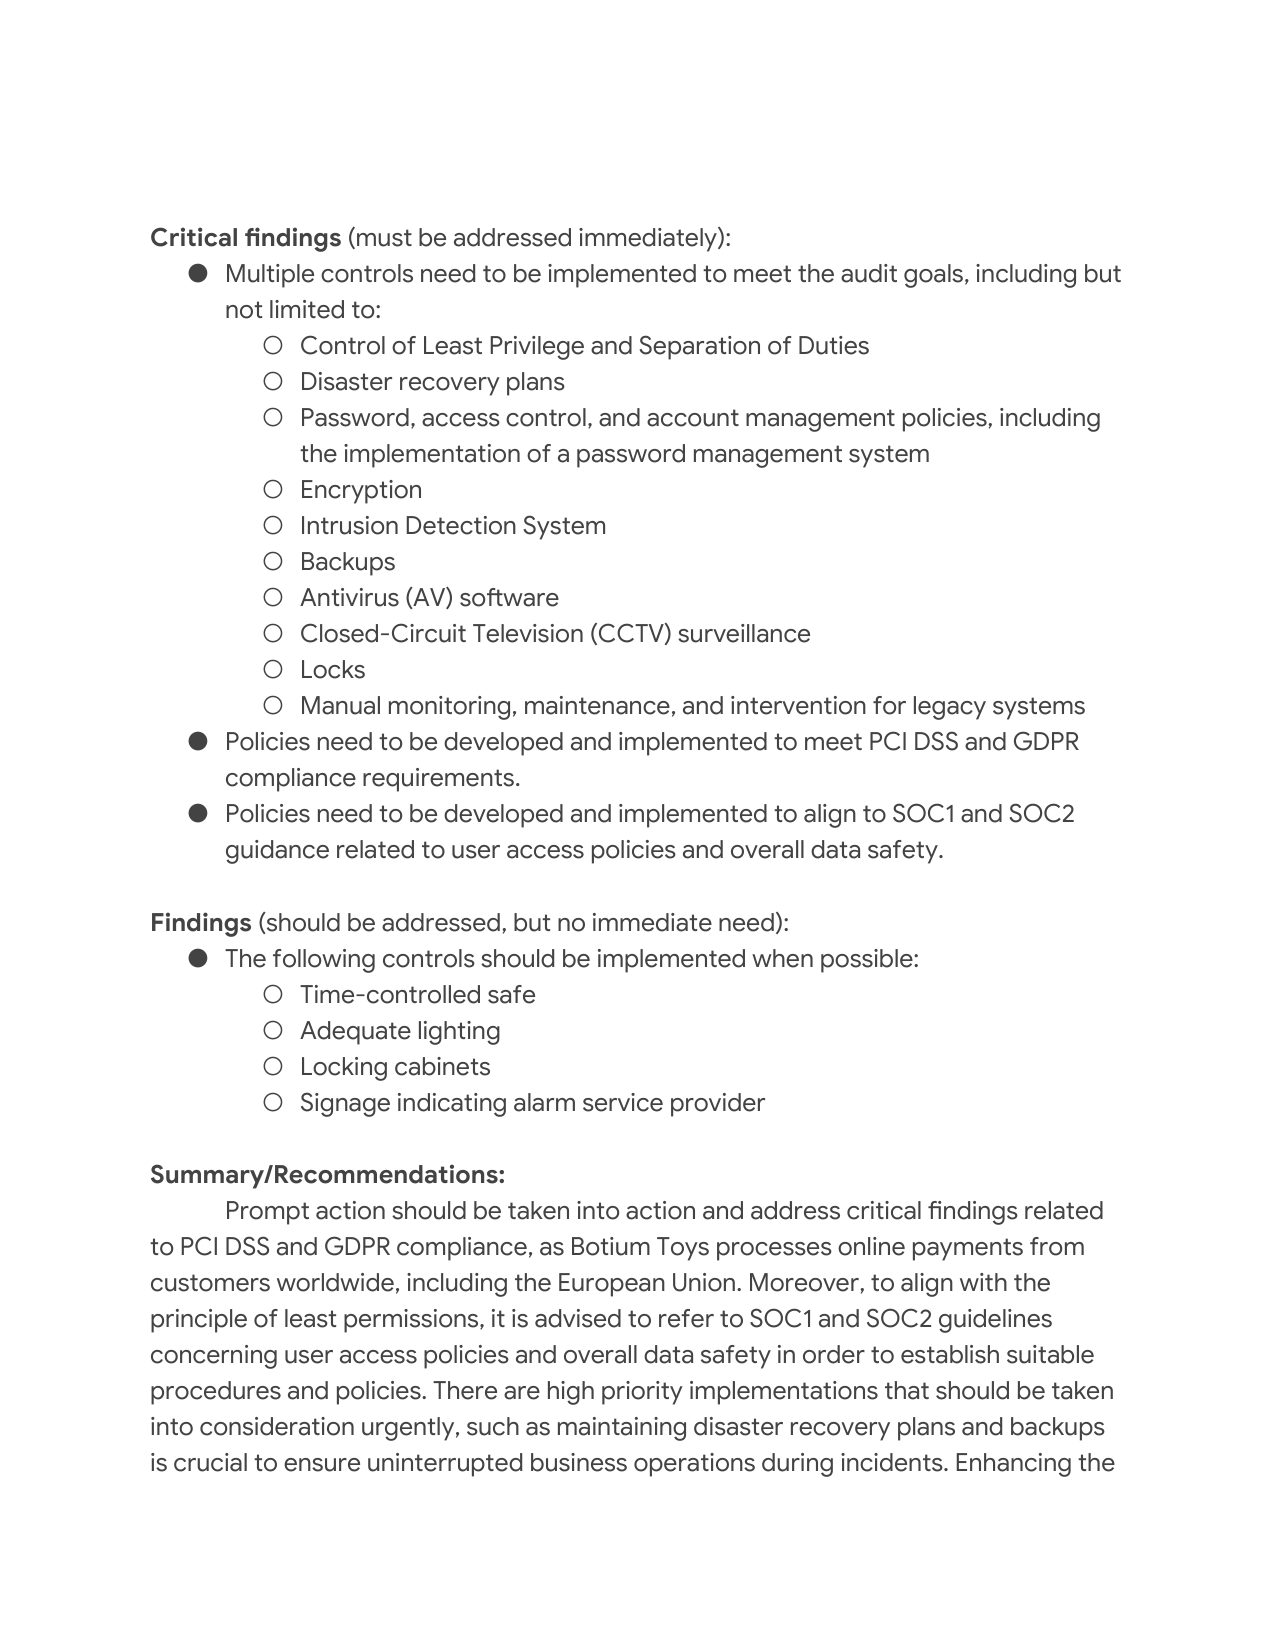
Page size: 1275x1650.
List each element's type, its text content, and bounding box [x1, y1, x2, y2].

text Findings (should be addressed, but no immediate need): [150, 907, 1125, 938]
list Backups [262, 546, 1125, 578]
list Signage indicating alarm service provider [262, 1087, 1125, 1118]
list Antivirus (AV) software [262, 582, 1125, 614]
list Disaster recovery plans [262, 366, 1125, 398]
list Locks [262, 654, 1125, 686]
list Policies need to be developed and implemented to align to SOC1 and SOC2 guidance related to user access policies and overall data safety. [187, 799, 1125, 866]
list Encryption [262, 474, 1125, 506]
list The following controls should be implemented when possible: [187, 943, 1125, 974]
list Password, access control, and account management policies, including the implementation of a password management system [262, 402, 1125, 470]
list Multiple controls need to be implemented to meet the audit goals, including but not limited to: [187, 258, 1125, 326]
text Summary/Recommendations: [150, 1159, 1125, 1191]
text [150, 1195, 1125, 1479]
list Adequate lighting [262, 1015, 1125, 1046]
list Policies need to be developed and implemented to meet PCI DSS and GDPR compliance requirements. [187, 727, 1125, 794]
list Intrusion Detection System [262, 510, 1125, 542]
list Closed-Circuit Television (CCTV) surveillance [262, 618, 1125, 650]
list Control of Least Privilege and Separation of Duties [262, 330, 1125, 362]
list Locking cabinets [262, 1051, 1125, 1082]
text Critical findings (must be addressed immediately): [150, 222, 1125, 253]
list Time-controlled safe [262, 979, 1125, 1010]
list Manual monitoring, maintenance, and intervention for legacy systems [262, 691, 1125, 722]
